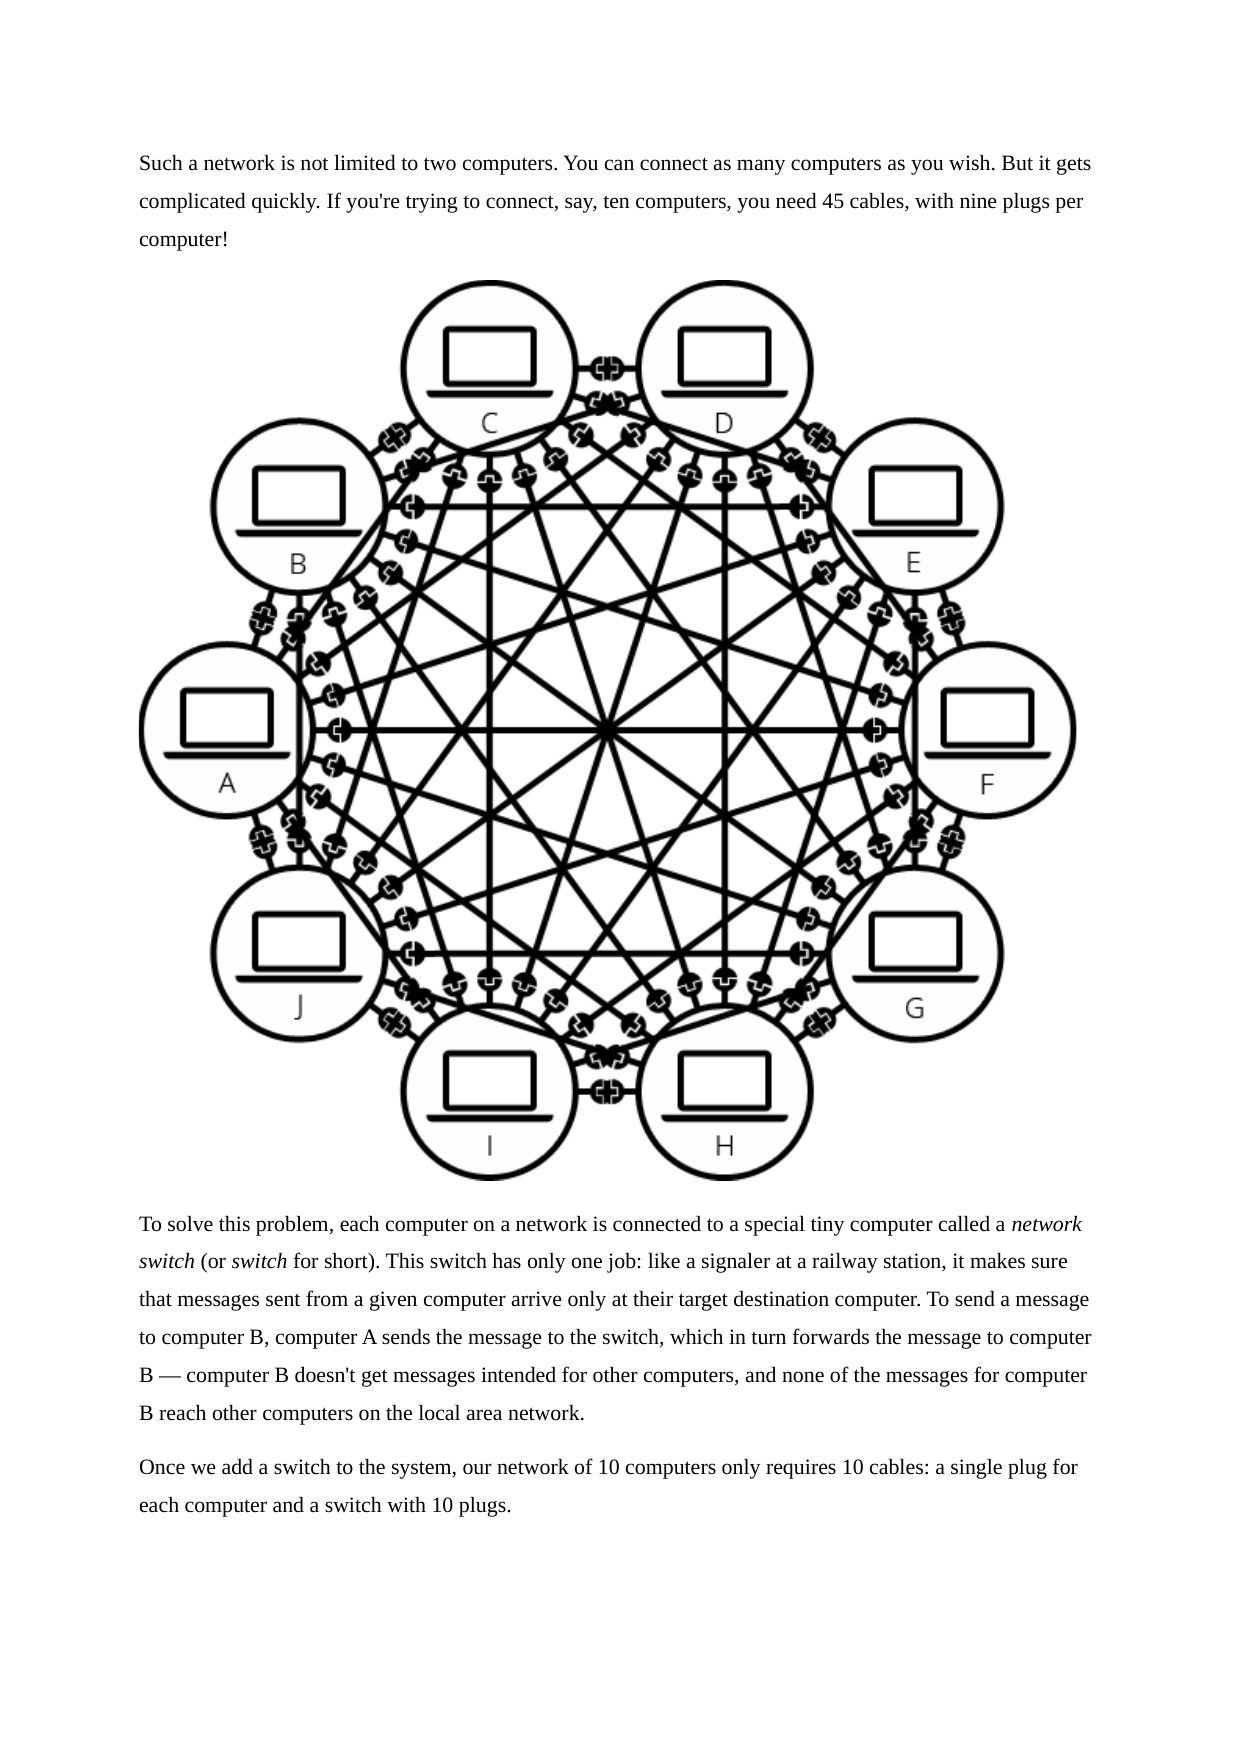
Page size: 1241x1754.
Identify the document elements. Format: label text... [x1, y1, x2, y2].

text To solve this problem, each computer on a network is connected to a special tiny computer called a network switch (or switch for short). This switch has only one job: like a signaler at a railway station, it makes sure that messages sent from a given computer arrive only at their target destination computer. To send a message to computer B, computer A sends the message to the switch, which in turn forwards the message to computer B — computer B doesn't get messages intended for other computers, and none of the messages for computer B reach other computers on the local area network. [139, 1211, 1101, 1425]
picture [138, 280, 1077, 1181]
text Once we add a switch to the system, our network of 10 computers only requires 10 cables: a single plug for each computer and a switch with 10 plugs. [139, 1454, 1101, 1517]
text Such a network is not limited to two computers. You can connect as many computers as you wish. But it gets complicated quickly. If you're trying to connect, say, ten computers, you need 45 cables, with nine plugs per computer! [139, 150, 1101, 251]
